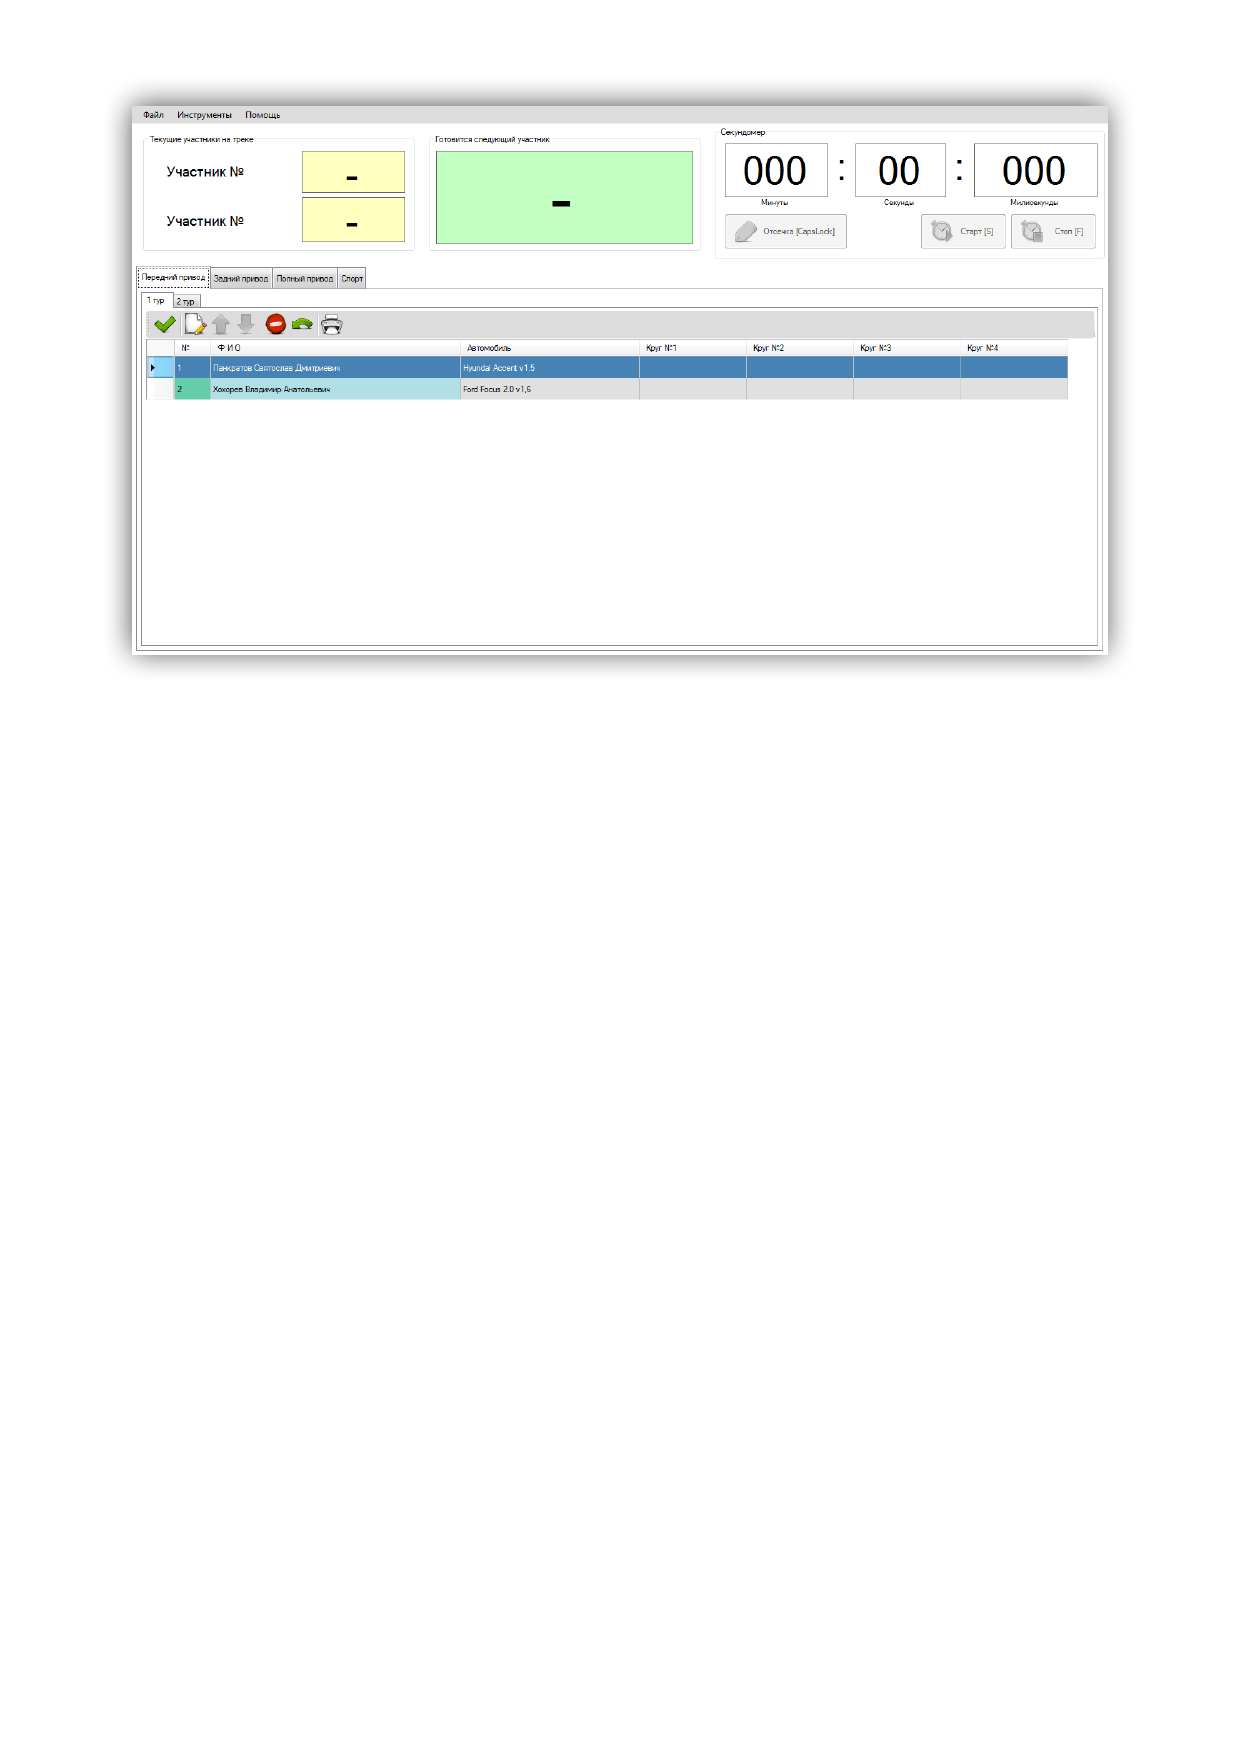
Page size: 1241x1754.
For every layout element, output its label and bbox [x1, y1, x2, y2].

picture [132, 106, 1108, 655]
